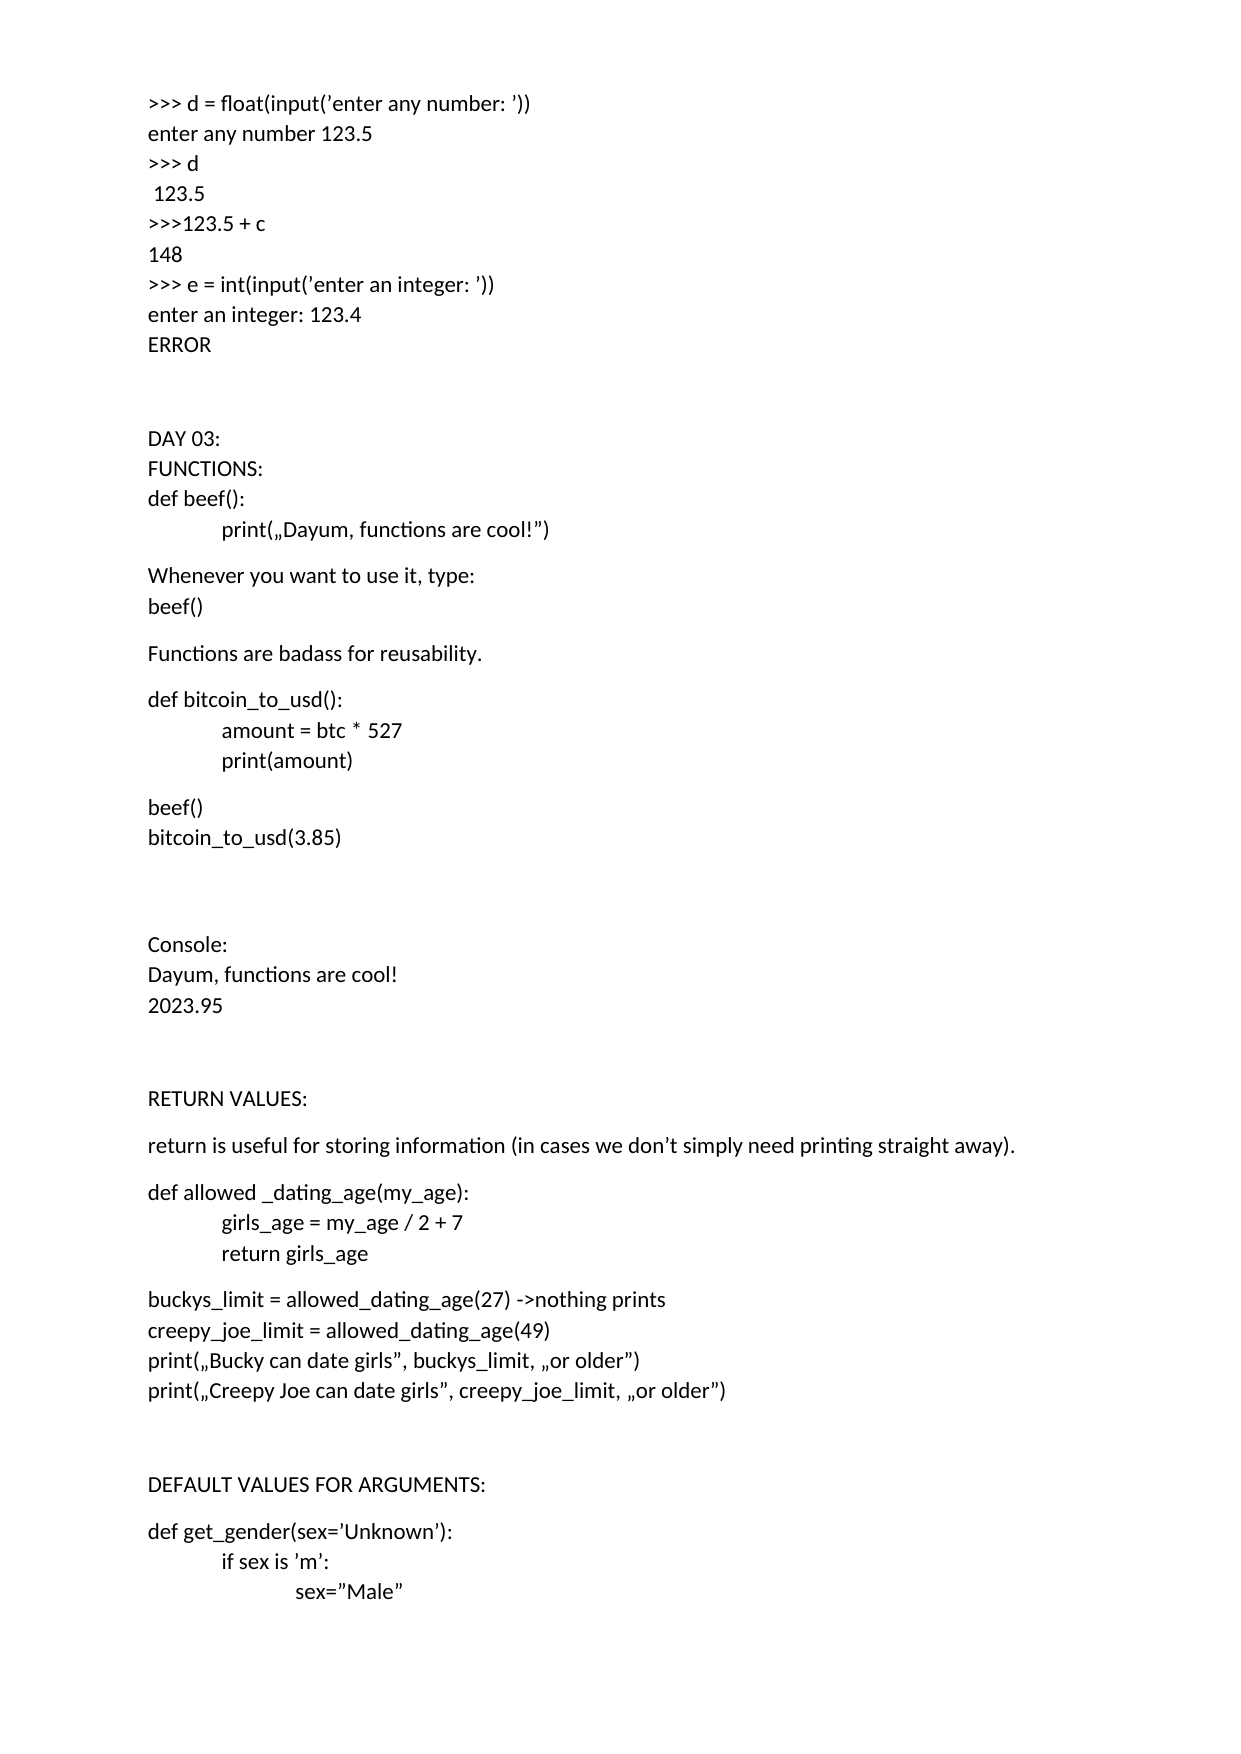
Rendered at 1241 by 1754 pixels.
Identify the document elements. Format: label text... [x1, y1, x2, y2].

text def allowed _dating_age(my_age): girls_age = my_age / 2 + 7 return girls_age [148, 1178, 1093, 1267]
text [148, 1517, 1093, 1605]
text def bitcoin_to_usd(): amount = btc * 527 print(amount) [148, 686, 1093, 774]
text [148, 89, 1093, 358]
text buckys_limit = allowed_dating_age(27) ->nothing prints creepy_joe_limit = allowed_dating_age(49) print(„Bucky can date girls”, buckys_limit, „or older”) print(„Creepy Joe can date girls”, creepy_joe_limit, „or older”) [148, 1286, 1093, 1404]
text Whenever you want to use it, type: beef() [148, 562, 1093, 620]
text DAY 03: FUNCTIONS: def beef(): print(„Dayum, functions are cool!”) [148, 424, 1093, 543]
text Functions are badass for reusability. [148, 639, 1093, 667]
text return is useful for storing information (in cases we don’t simply need printing straight away). [148, 1131, 1093, 1159]
text DEFAULT VALUES FOR ARGUMENTS: [148, 1470, 1093, 1498]
text Console: Dayum, functions are cool! 2023.95 [148, 930, 1093, 1019]
text RETURN VALUES: [148, 1084, 1093, 1112]
text beef() bitcoin_to_usd(3.85) [148, 793, 1093, 911]
